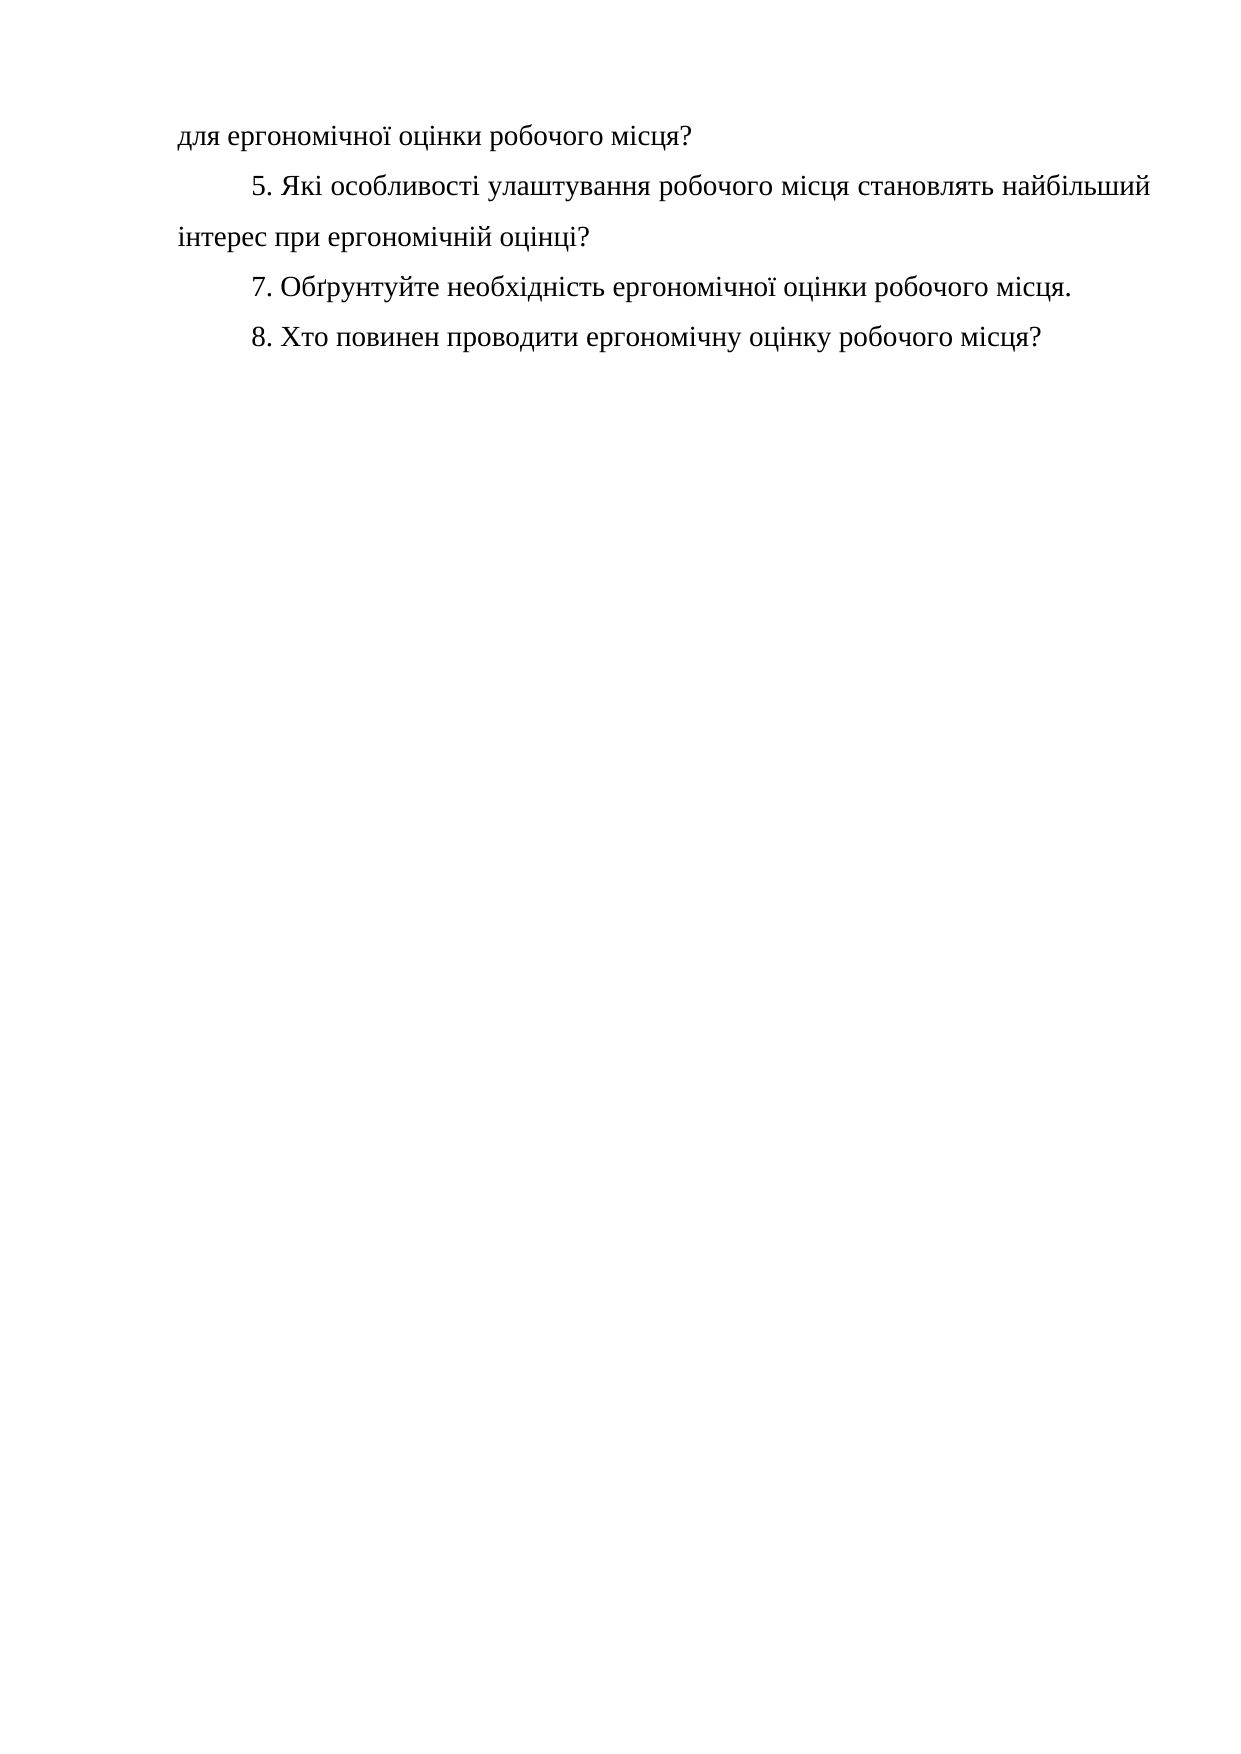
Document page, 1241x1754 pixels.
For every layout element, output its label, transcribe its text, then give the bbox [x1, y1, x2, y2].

text 7. Обґрунтуйте необхідність ергономічної оцінки робочого місця. [177, 269, 1152, 303]
text 8. Хто повинен проводити ергономічну оцінку робочого місця? [177, 319, 1152, 353]
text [177, 118, 1152, 152]
text 5. Які особливості улаштування робочого місця становлять найбільший інтерес при ергономічній оцінці? [177, 168, 1152, 252]
